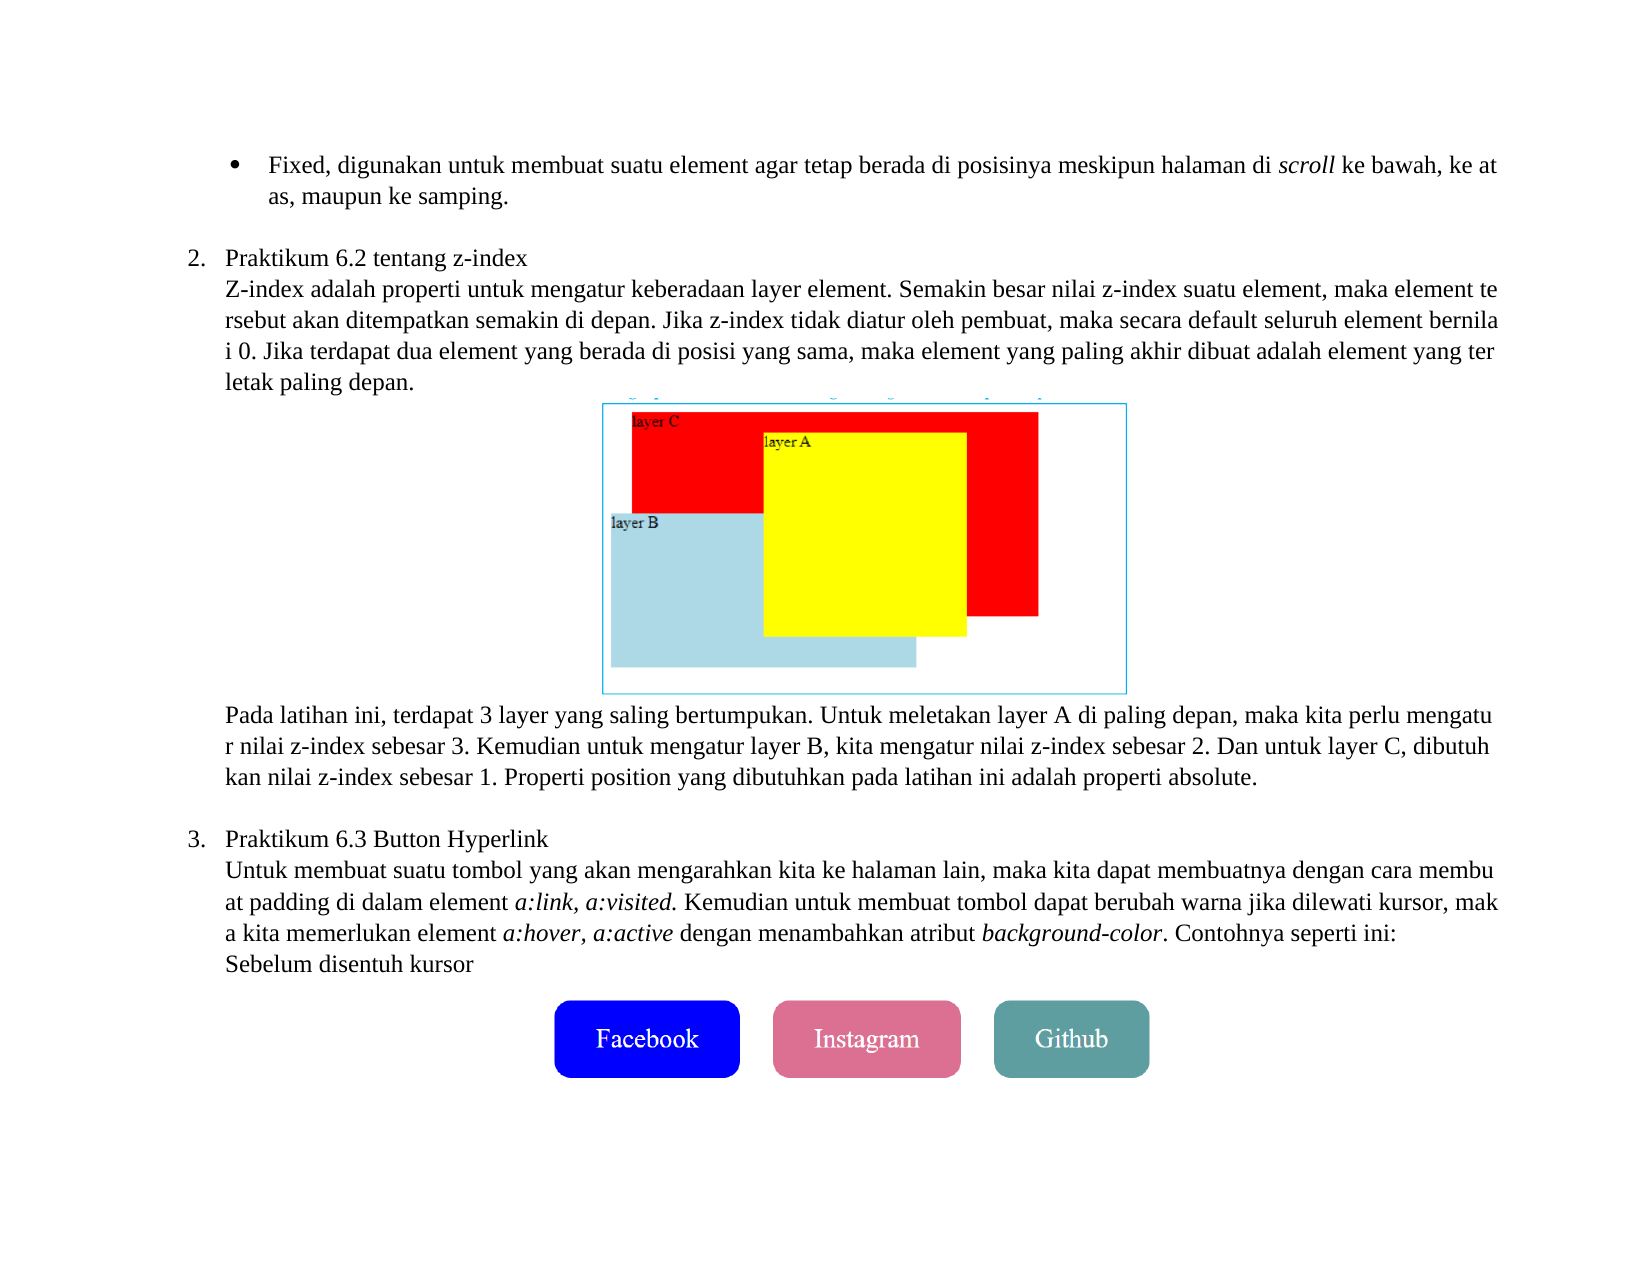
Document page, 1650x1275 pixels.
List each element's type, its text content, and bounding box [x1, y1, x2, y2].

picture [530, 979, 1195, 1097]
list Pada latihan ini, terdapat 3 layer yang saling bertumpukan. Untuk meletakan layer A di paling depan, maka kita perlu mengatur nilai z-index sebesar 3. Kemudian untuk mengatur layer B, kita mengatur nilai z-index sebesar 2. Dan untuk layer C, dibutuhkan nilai z-index sebesar 1. Properti position yang dibutuhkan pada latihan ini adalah properti absolute. [225, 700, 1500, 791]
list Praktikum 6.2 tentang z-index [187, 243, 1500, 272]
list Untuk membuat suatu tombol yang akan mengarahkan kita ke halaman lain, maka kita dapat membuatnya dengan cara membuat padding di dalam element a:link, a:visited. Kemudian untuk membuat tombol dapat berubah warna jika dilewati kursor, maka kita memerlukan element a:hover, a:active dengan menambahkan atribut background-color. Contohnya seperti ini: [225, 856, 1500, 946]
picture [593, 398, 1132, 699]
list Fixed, digunakan untuk membuat suatu element agar tetap berada di posisinya meskipun halaman di scroll ke bawah, ke atas, maupun ke samping. [231, 150, 1500, 210]
list Z-index adalah properti untuk mengatur keberadaan layer element. Semakin besar nilai z-index suatu element, maka element tersebut akan ditempatkan semakin di depan. Jika z-index tidak diatur oleh pembuat, maka secara default seluruh element bernilai 0. Jika terdapat dua element yang berada di posisi yang sama, maka element yang paling akhir dibuat adalah element yang terletak paling depan. [225, 274, 1500, 396]
list Praktikum 6.3 Button Hyperlink [187, 824, 1500, 853]
list Sebelum disentuh kursor [225, 949, 1500, 977]
